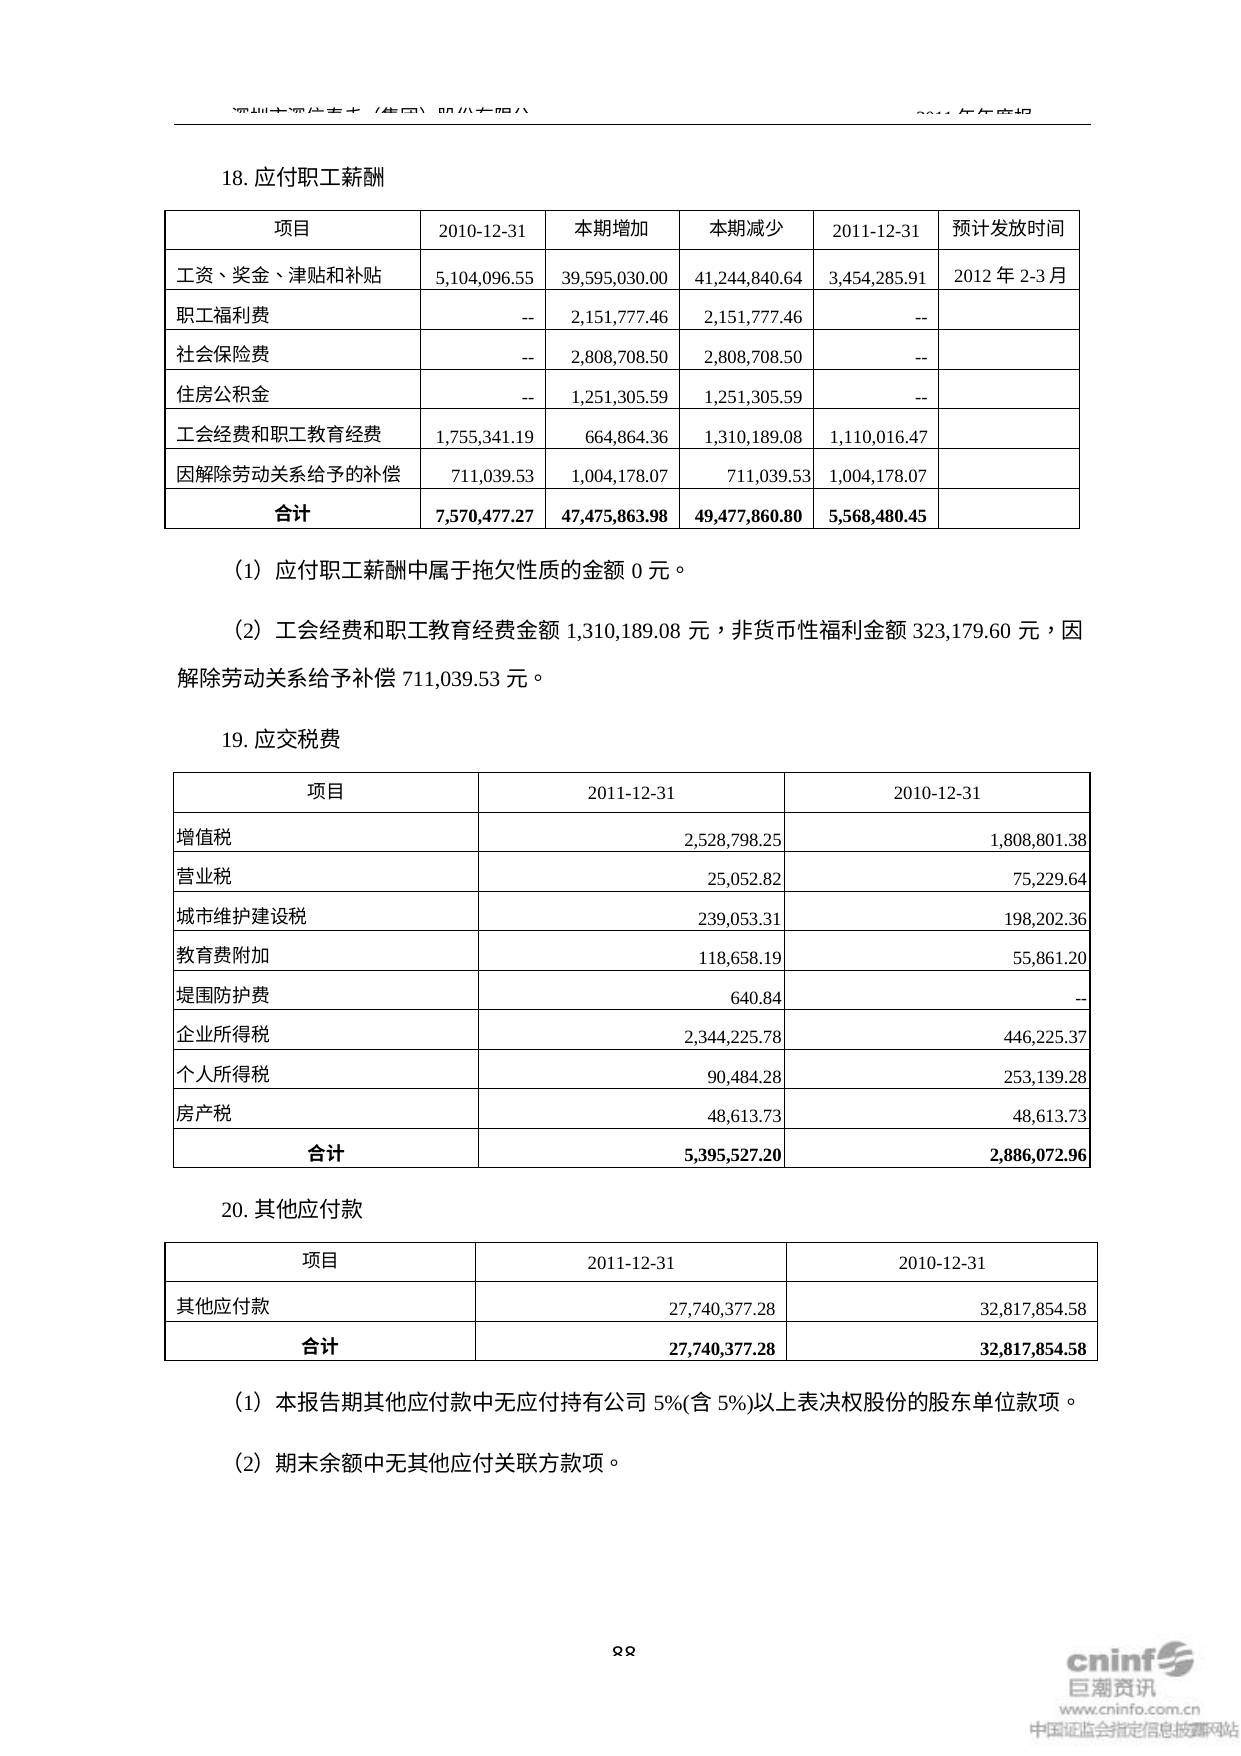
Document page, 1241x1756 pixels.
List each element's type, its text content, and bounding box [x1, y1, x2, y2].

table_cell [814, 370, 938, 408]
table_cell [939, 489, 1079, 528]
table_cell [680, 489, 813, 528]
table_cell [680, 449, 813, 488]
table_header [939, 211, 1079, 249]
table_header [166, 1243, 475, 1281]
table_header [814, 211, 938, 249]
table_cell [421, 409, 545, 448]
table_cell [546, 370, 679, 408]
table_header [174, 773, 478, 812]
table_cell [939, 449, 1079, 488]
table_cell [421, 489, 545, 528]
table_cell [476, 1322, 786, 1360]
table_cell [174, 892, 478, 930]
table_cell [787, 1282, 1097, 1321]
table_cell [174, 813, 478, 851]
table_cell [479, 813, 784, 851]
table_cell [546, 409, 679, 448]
text （1）本报告期其他应付款中无应付持有公司 5%(含 5%)以上表决权股份的股东单位款项。 [221, 1387, 1240, 1417]
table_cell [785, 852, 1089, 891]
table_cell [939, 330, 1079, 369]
picture [1029, 1633, 1241, 1754]
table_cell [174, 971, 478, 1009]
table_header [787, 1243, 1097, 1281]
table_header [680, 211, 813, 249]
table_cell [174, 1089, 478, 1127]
text 19. 应交税费 [221, 724, 1065, 754]
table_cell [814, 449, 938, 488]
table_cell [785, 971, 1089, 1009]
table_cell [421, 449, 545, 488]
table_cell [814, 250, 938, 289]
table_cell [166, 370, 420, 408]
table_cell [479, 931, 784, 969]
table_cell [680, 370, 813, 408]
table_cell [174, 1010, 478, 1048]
text 解除劳动关系给予补偿 711,039.53 元。 [177, 663, 1065, 693]
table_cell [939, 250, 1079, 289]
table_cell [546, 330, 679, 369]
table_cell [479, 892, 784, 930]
text （2）期末余额中无其他应付关联方款项。 [221, 1448, 1065, 1478]
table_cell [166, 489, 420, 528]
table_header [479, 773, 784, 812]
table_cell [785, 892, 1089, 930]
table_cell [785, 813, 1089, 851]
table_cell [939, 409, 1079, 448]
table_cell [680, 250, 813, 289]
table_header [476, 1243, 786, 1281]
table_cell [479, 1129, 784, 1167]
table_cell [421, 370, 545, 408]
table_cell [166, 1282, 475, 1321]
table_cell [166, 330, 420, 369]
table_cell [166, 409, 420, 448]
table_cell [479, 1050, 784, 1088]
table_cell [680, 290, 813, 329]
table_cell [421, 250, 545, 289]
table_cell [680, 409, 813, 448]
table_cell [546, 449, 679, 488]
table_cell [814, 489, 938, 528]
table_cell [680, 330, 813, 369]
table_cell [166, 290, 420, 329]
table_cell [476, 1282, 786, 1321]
text 20. 其他应付款 [221, 1194, 1065, 1224]
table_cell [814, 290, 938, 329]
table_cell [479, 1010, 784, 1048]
text （2）工会经费和职工教育经费金额 1,310,189.08 元，非货币性福利金额 323,179.60 元，因 [221, 616, 1240, 645]
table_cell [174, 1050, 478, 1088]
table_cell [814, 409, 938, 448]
text （1）应付职工薪酬中属于拖欠性质的金额 0 元。 [221, 554, 1065, 584]
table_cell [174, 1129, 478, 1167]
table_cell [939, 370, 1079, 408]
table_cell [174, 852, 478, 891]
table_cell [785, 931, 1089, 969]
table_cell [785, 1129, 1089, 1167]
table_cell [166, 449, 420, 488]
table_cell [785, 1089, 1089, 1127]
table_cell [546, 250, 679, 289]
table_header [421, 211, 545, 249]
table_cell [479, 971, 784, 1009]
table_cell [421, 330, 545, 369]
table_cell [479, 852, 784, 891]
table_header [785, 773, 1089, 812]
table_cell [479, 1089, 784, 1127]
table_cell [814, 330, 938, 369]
text 18. 应付职工薪酬 [221, 162, 1065, 192]
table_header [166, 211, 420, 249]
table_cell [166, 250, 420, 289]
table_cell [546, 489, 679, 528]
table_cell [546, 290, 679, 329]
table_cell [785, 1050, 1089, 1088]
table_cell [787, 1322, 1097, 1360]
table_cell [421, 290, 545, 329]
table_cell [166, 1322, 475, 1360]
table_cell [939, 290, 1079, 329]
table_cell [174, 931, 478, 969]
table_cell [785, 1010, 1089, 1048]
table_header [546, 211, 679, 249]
